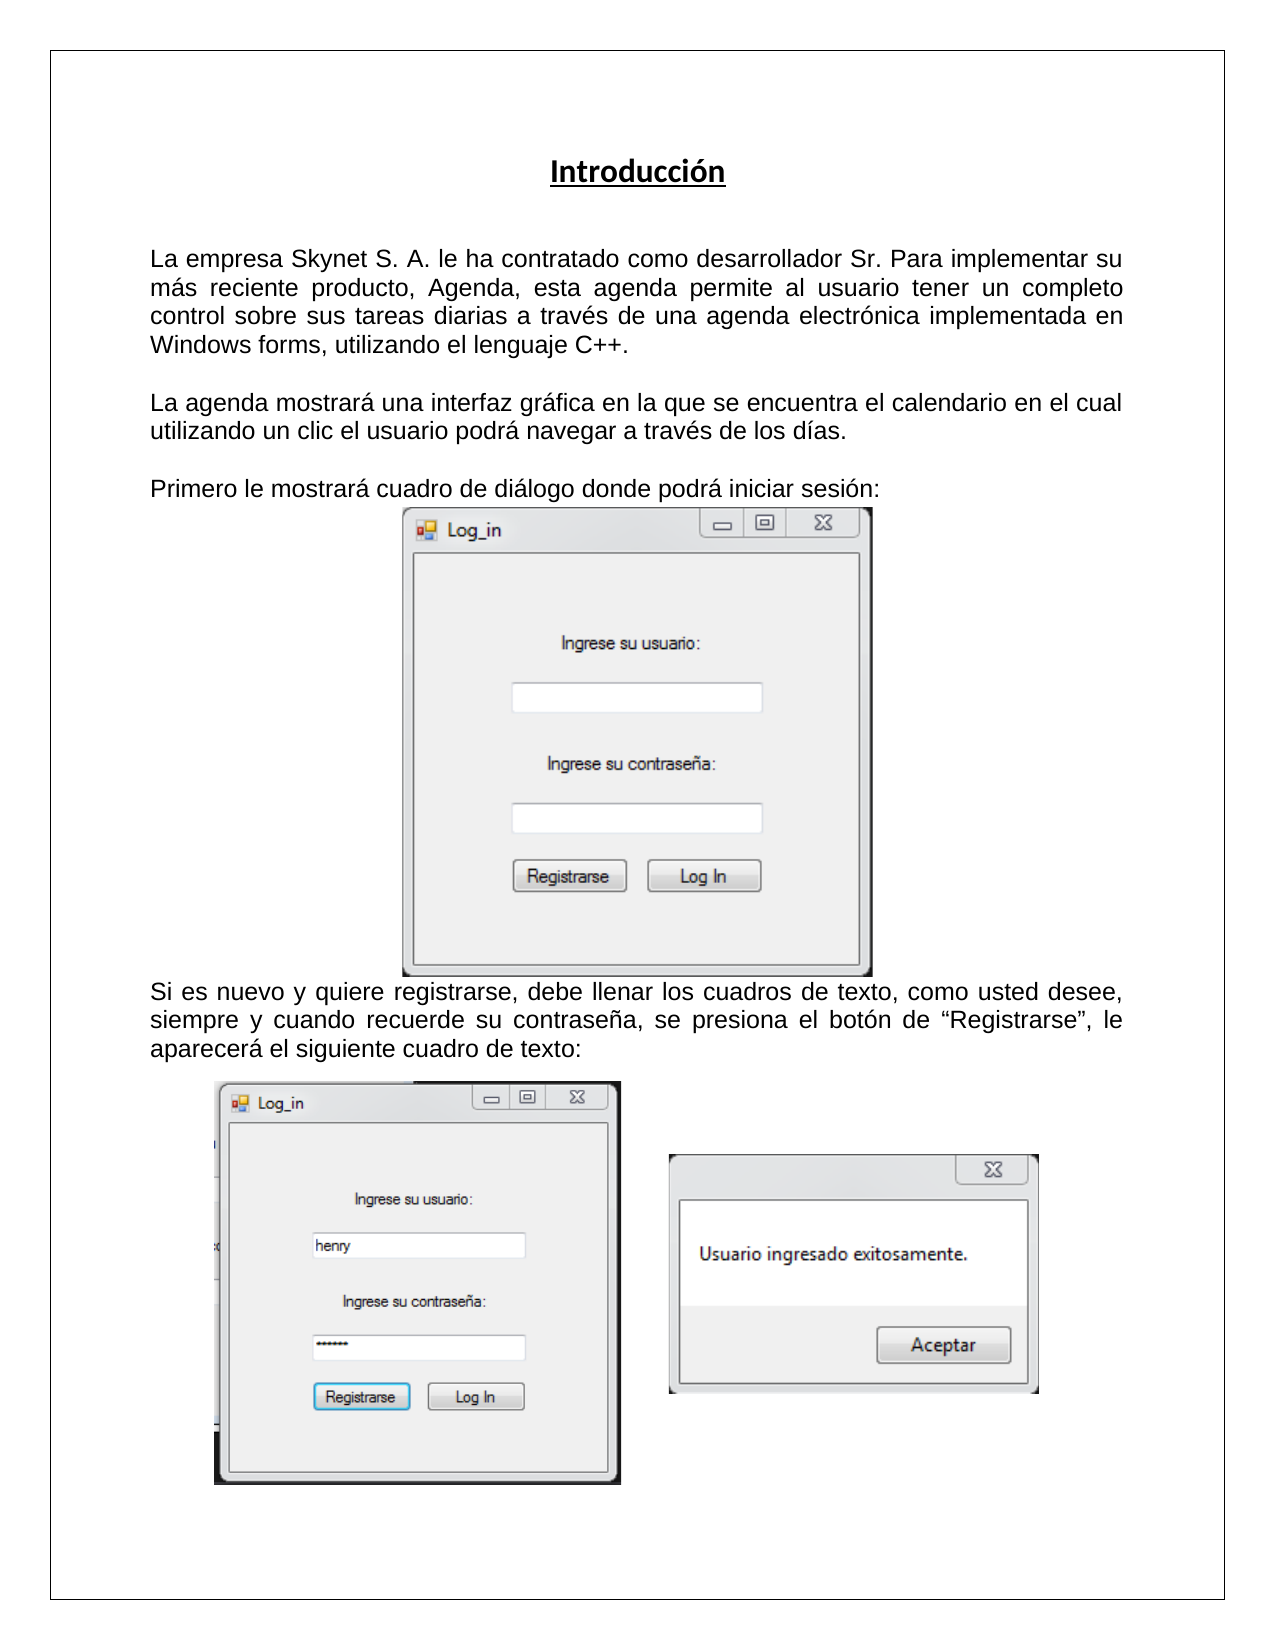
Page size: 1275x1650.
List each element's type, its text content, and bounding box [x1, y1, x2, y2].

text La agenda mostrará una interfaz gráfica en la que se encuentra el calendario en el cual utilizando un clic el usuario podrá navegar a través de los días. [150, 388, 1125, 445]
text Primero le mostrará cuadro de diálogo donde podrá iniciar sesión: [150, 474, 1125, 503]
text La empresa Skynet S. A. le ha contratado como desarrollador Sr. Para implementar su más reciente producto, Agenda, esta agenda permite al usuario tener un completo control sobre sus tareas diarias a través de una agenda electrónica implementada en Windows forms, utilizando el lenguaje C++. [150, 244, 1125, 359]
text Introducción [150, 150, 1125, 191]
picture [214, 1081, 622, 1485]
picture [402, 507, 873, 977]
picture [668, 1154, 1039, 1394]
